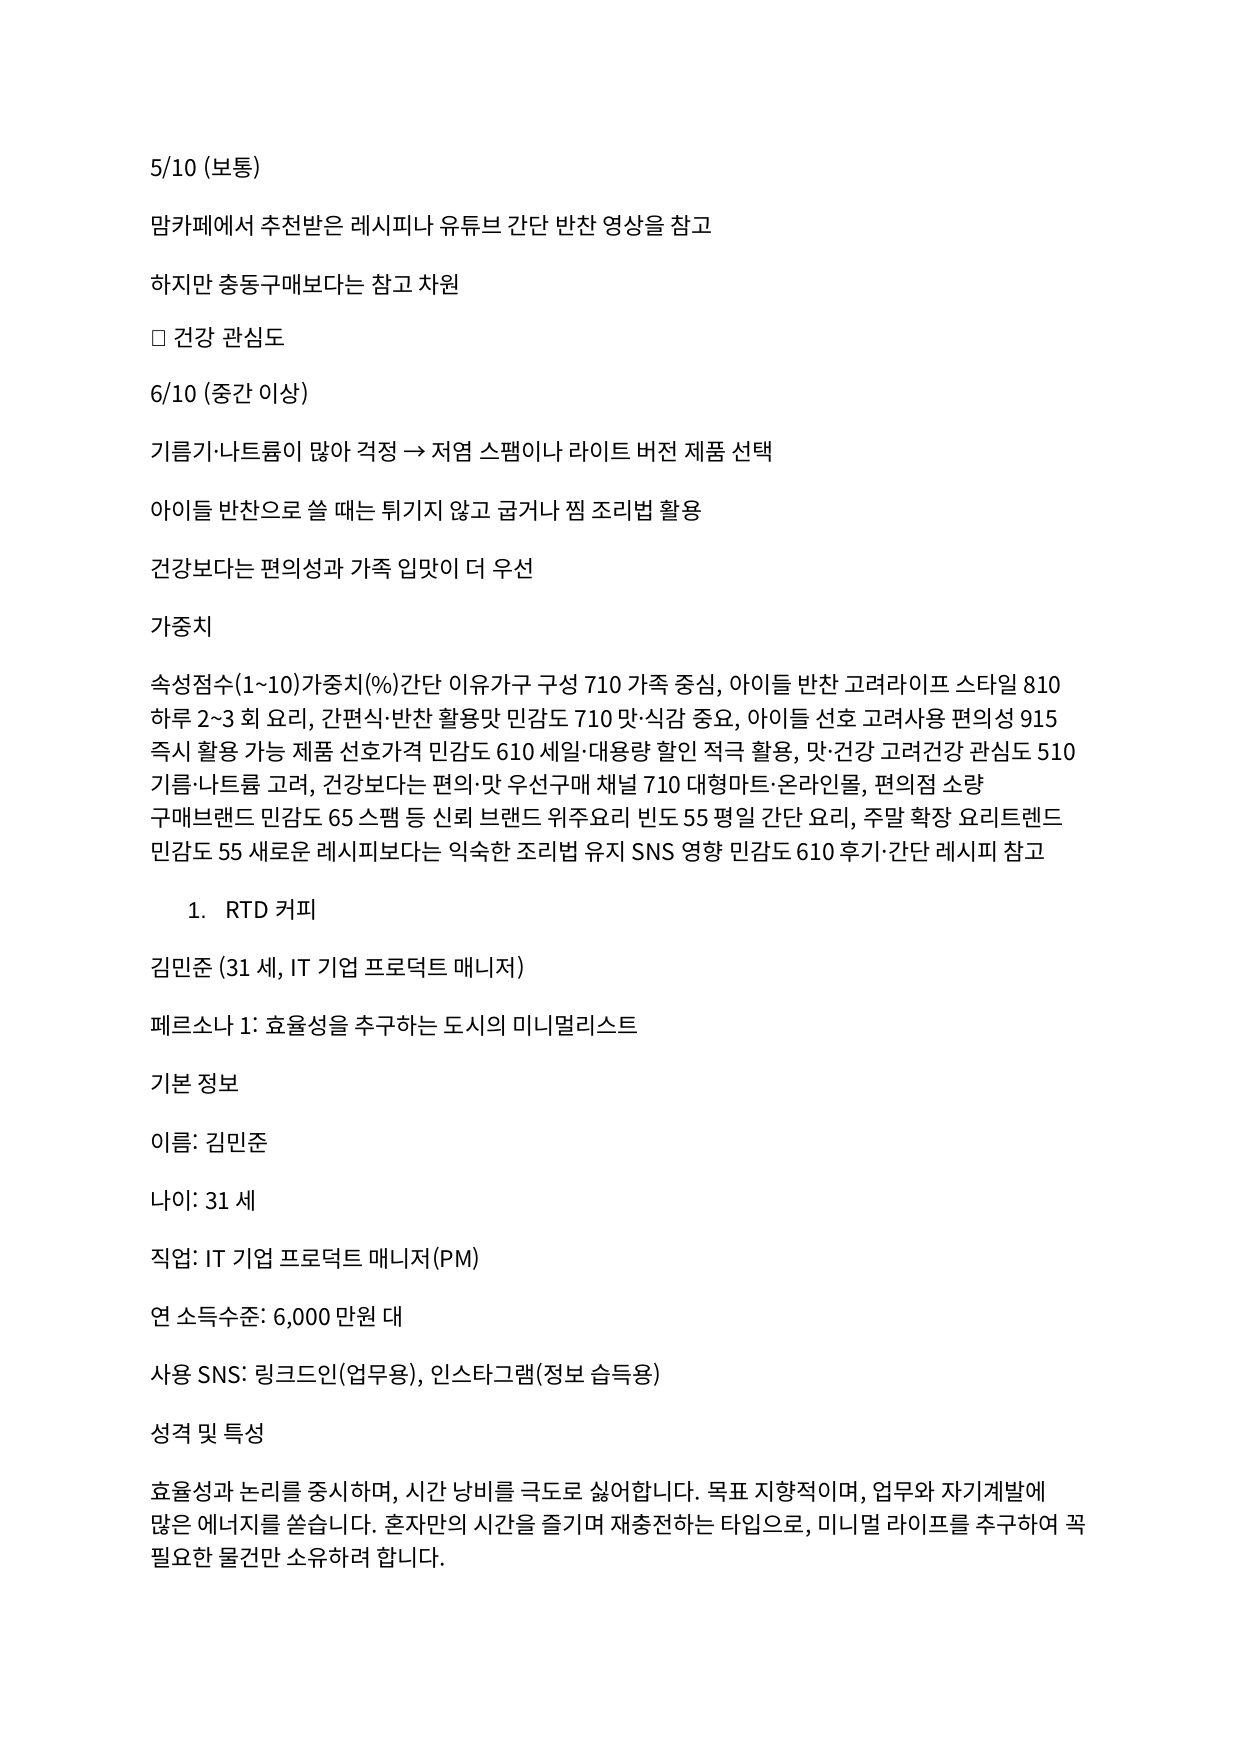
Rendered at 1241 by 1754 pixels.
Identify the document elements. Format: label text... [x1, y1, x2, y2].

text 5/10 (보통) [150, 150, 1090, 183]
text 연 소득수준: 6,000만원 대 [150, 1299, 1090, 1332]
text 6/10 (중간 이상) [150, 376, 1090, 409]
text 속성점수(1~10)가중치(%)간단 이유가구 구성710가족 중심, 아이들 반찬 고려라이프 스타일810하루 2~3회 요리, 간편식·반찬 활용맛 민감도710맛·식감 중요, 아이들 선호 고려사용 편의성915즉시 활용 가능 제품 선호가격 민감도610세일·대용량 할인 적극 활용, 맛·건강 고려건강 관심도510기름·나트륨 고려, 건강보다는 편의·맛 우선구매 채널710대형마트·온라인몰, 편의점 소량 구매브랜드 민감도65스팸 등 신뢰 브랜드 위주요리 빈도55평일 간단 요리, 주말 확장 요리트렌드 민감도55새로운 레시피보다는 익숙한 조리법 유지SNS 영향 민감도610후기·간단 레시피 참고 [150, 667, 1090, 867]
text 아이들 반찬으로 쓸 때는 튀기지 않고 굽거나 찜 조리법 활용 [150, 492, 1090, 526]
text 사용 SNS: 링크드인(업무용), 인스타그램(정보 습득용) [150, 1357, 1090, 1391]
text 이름: 김민준 [150, 1124, 1090, 1158]
text 🔟 건강 관심도 [150, 325, 1090, 351]
text 기본 정보 [150, 1066, 1090, 1099]
text 나이: 31세 [150, 1183, 1090, 1216]
text 효율성과 논리를 중시하며, 시간 낭비를 극도로 싫어합니다. 목표 지향적이며, 업무와 자기계발에 많은 에너지를 쏟습니다. 혼자만의 시간을 즐기며 재충전하는 타입으로, 미니멀 라이프를 추구하여 꼭 필요한 물건만 소유하려 합니다. [150, 1474, 1090, 1573]
text 직업: IT 기업 프로덕트 매니저(PM) [150, 1241, 1090, 1274]
text 페르소나 1: 효율성을 추구하는 도시의 미니멀리스트 [150, 1008, 1090, 1041]
text 성격 및 특성 [150, 1416, 1090, 1449]
text 기름기·나트륨이 많아 걱정 → 저염 스팸이나 라이트 버전 제품 선택 [150, 434, 1090, 467]
text 맘카페에서 추천받은 레시피나 유튜브 간단 반찬 영상을 참고 [150, 208, 1090, 241]
text 김민준 (31세, IT 기업 프로덕트 매니저) [150, 950, 1090, 983]
text 건강보다는 편의성과 가족 입맛이 더 우선 [150, 551, 1090, 584]
text 하지만 충동구매보다는 참고 차원 [150, 266, 1090, 300]
list RTD 커피 [187, 892, 1090, 925]
text 가중치 [150, 609, 1090, 642]
